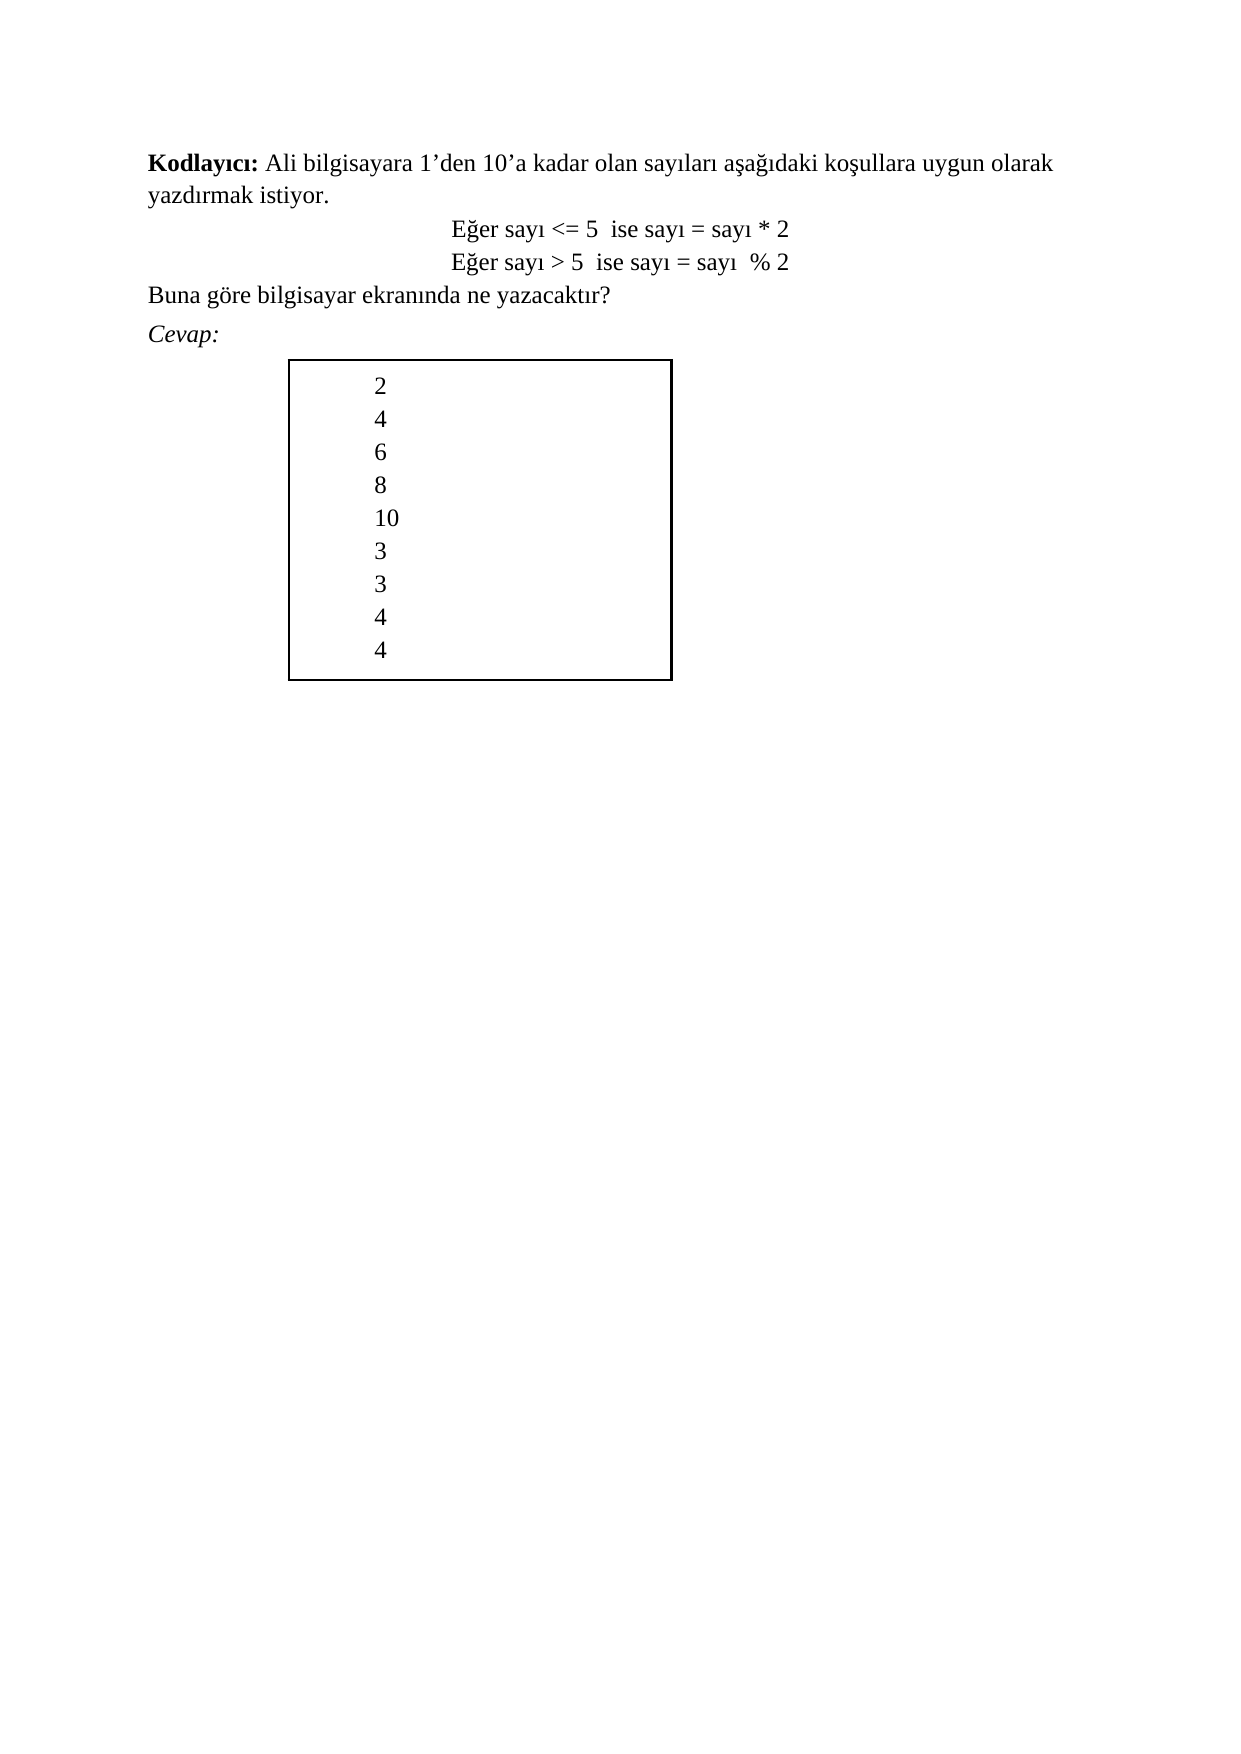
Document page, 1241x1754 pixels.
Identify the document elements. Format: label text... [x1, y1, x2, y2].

text Cevap: [148, 319, 1093, 348]
text Buna göre bilgisayar ekranında ne yazacaktır? [148, 280, 1093, 308]
text Kodlayıcı: Ali bilgisayara 1’den 10’a kadar olan sayıları aşağıdaki koşullara uygun olarak yazdırmak istiyor. [148, 148, 1093, 209]
text Eğer sayı <= 5 ise sayı = sayı * 2 [148, 214, 1093, 242]
table_header 2 4 6 8 10 3 3 4 4 [290, 361, 670, 678]
text Eğer sayı > 5 ise sayı = sayı % 2 [148, 247, 1093, 275]
